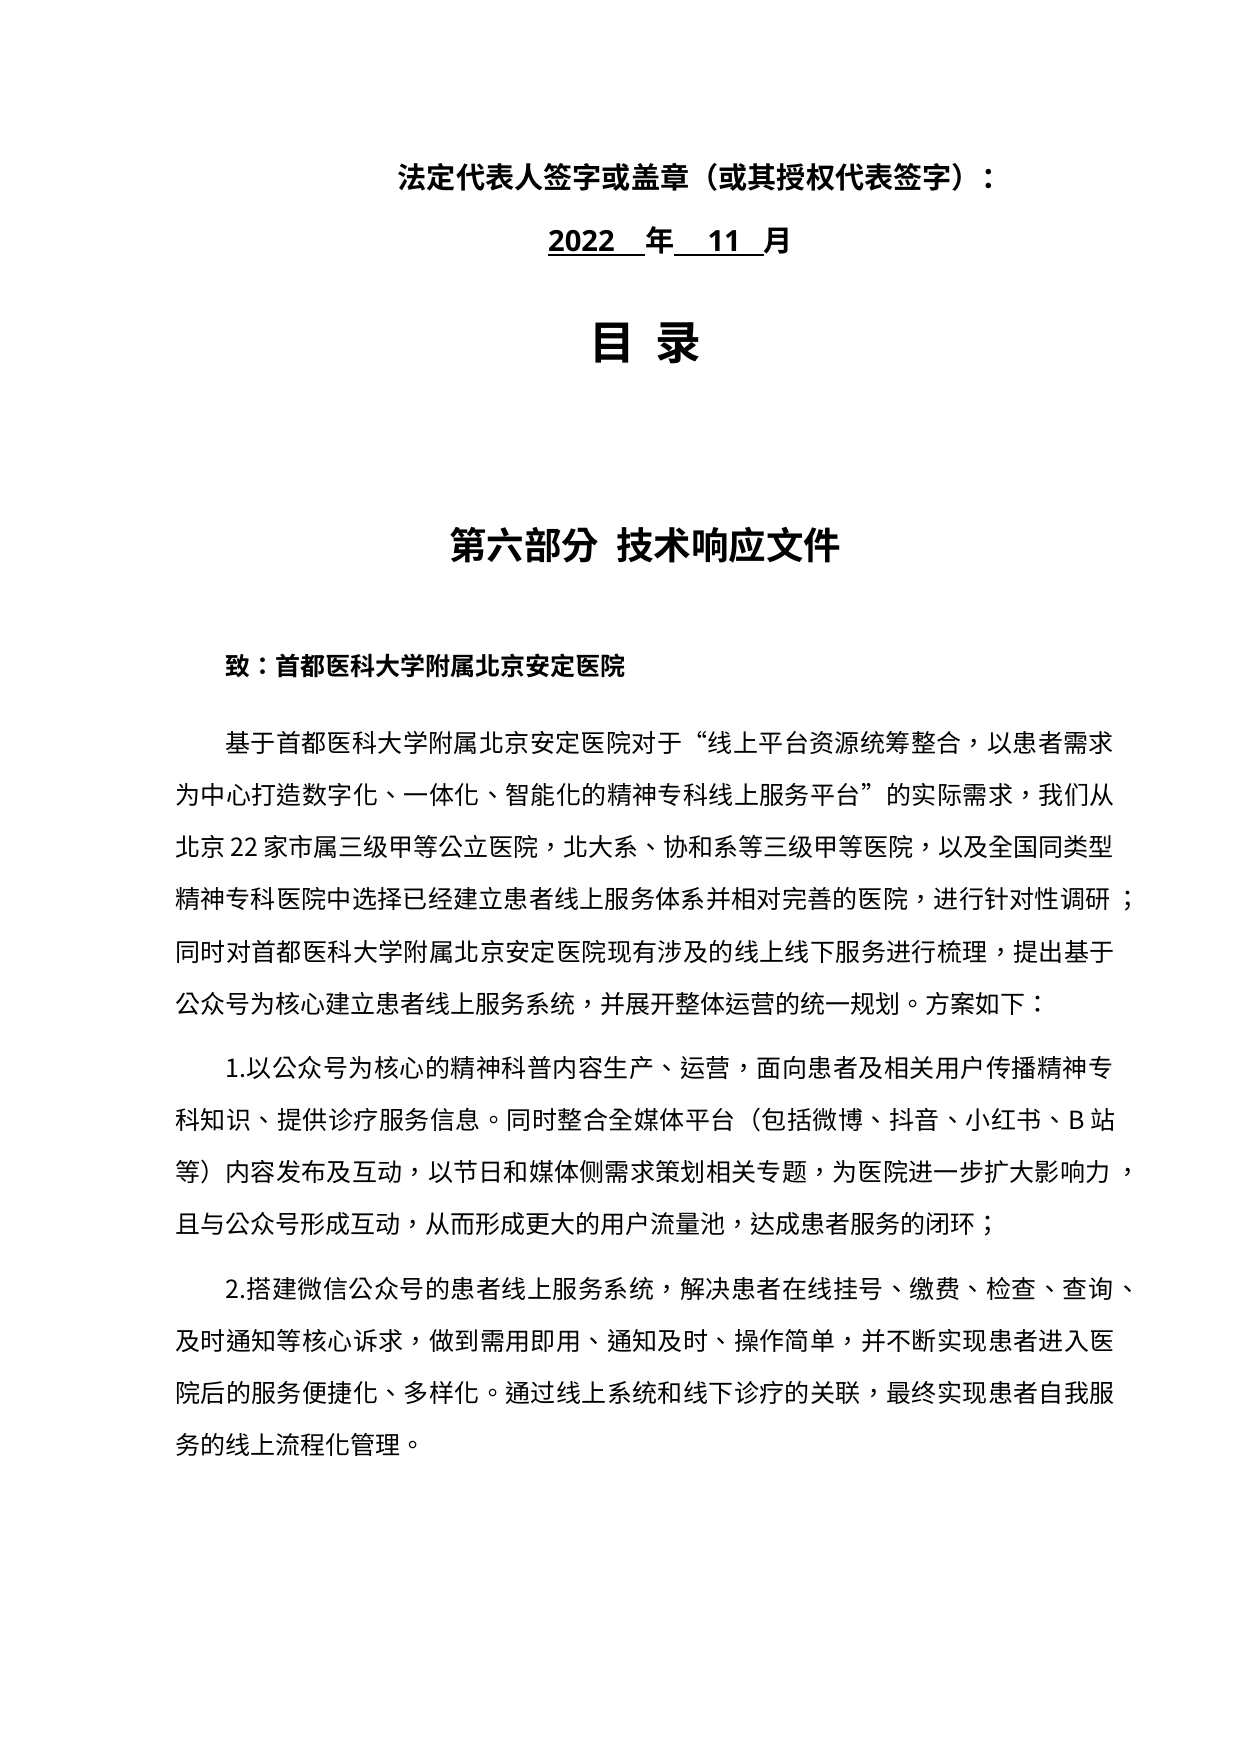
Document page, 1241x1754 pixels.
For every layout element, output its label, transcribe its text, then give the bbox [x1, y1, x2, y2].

text 基于首都医科大学附属北京安定医院对于“线上平台资源统筹整合，以患者需求为中心打造数字化、一体化、智能化的精神专科线上服务平台”的实际需求，我们从北京22家市属三级甲等公立医院，北大系、协和系等三级甲等医院，以及全国同类型精神专科医院中选择已经建立患者线上服务体系并相对完善的医院，进行针对性调研；同时对首都医科大学附属北京安定医院现有涉及的线上线下服务进行梳理，提出基于公众号为核心建立患者线上服务系统，并展开整体运营的统一规划。方案如下： [175, 711, 1115, 1023]
text 法定代表人签字或盖章（或其授权代表签字）： [175, 154, 1115, 196]
text 1.以公众号为核心的精神科普内容生产、运营，面向患者及相关用户传播精神专科知识、提供诊疗服务信息。同时整合全媒体平台（包括微博、抖音、小红书、B站等）内容发布及互动，以节日和媒体侧需求策划相关专题，为医院进一步扩大影响力，且与公众号形成互动，从而形成更大的用户流量池，达成患者服务的闭环； [175, 1036, 1115, 1244]
text 致：首都医科大学附属北京安定医院 [175, 632, 1115, 686]
text 2.搭建微信公众号的患者线上服务系统，解决患者在线挂号、缴费、检查、查询、及时通知等核心诉求，做到需用即用、通知及时、操作简单，并不断实现患者进入医院后的服务便捷化、多样化。通过线上系统和线下诊疗的关联，最终实现患者自我服务的线上流程化管理。 [175, 1257, 1115, 1465]
subtitle 第六部分 技术响应文件 [175, 516, 1115, 570]
subtitle 目 录 [175, 306, 1115, 372]
text 2022 年 11 月 [175, 218, 1115, 260]
